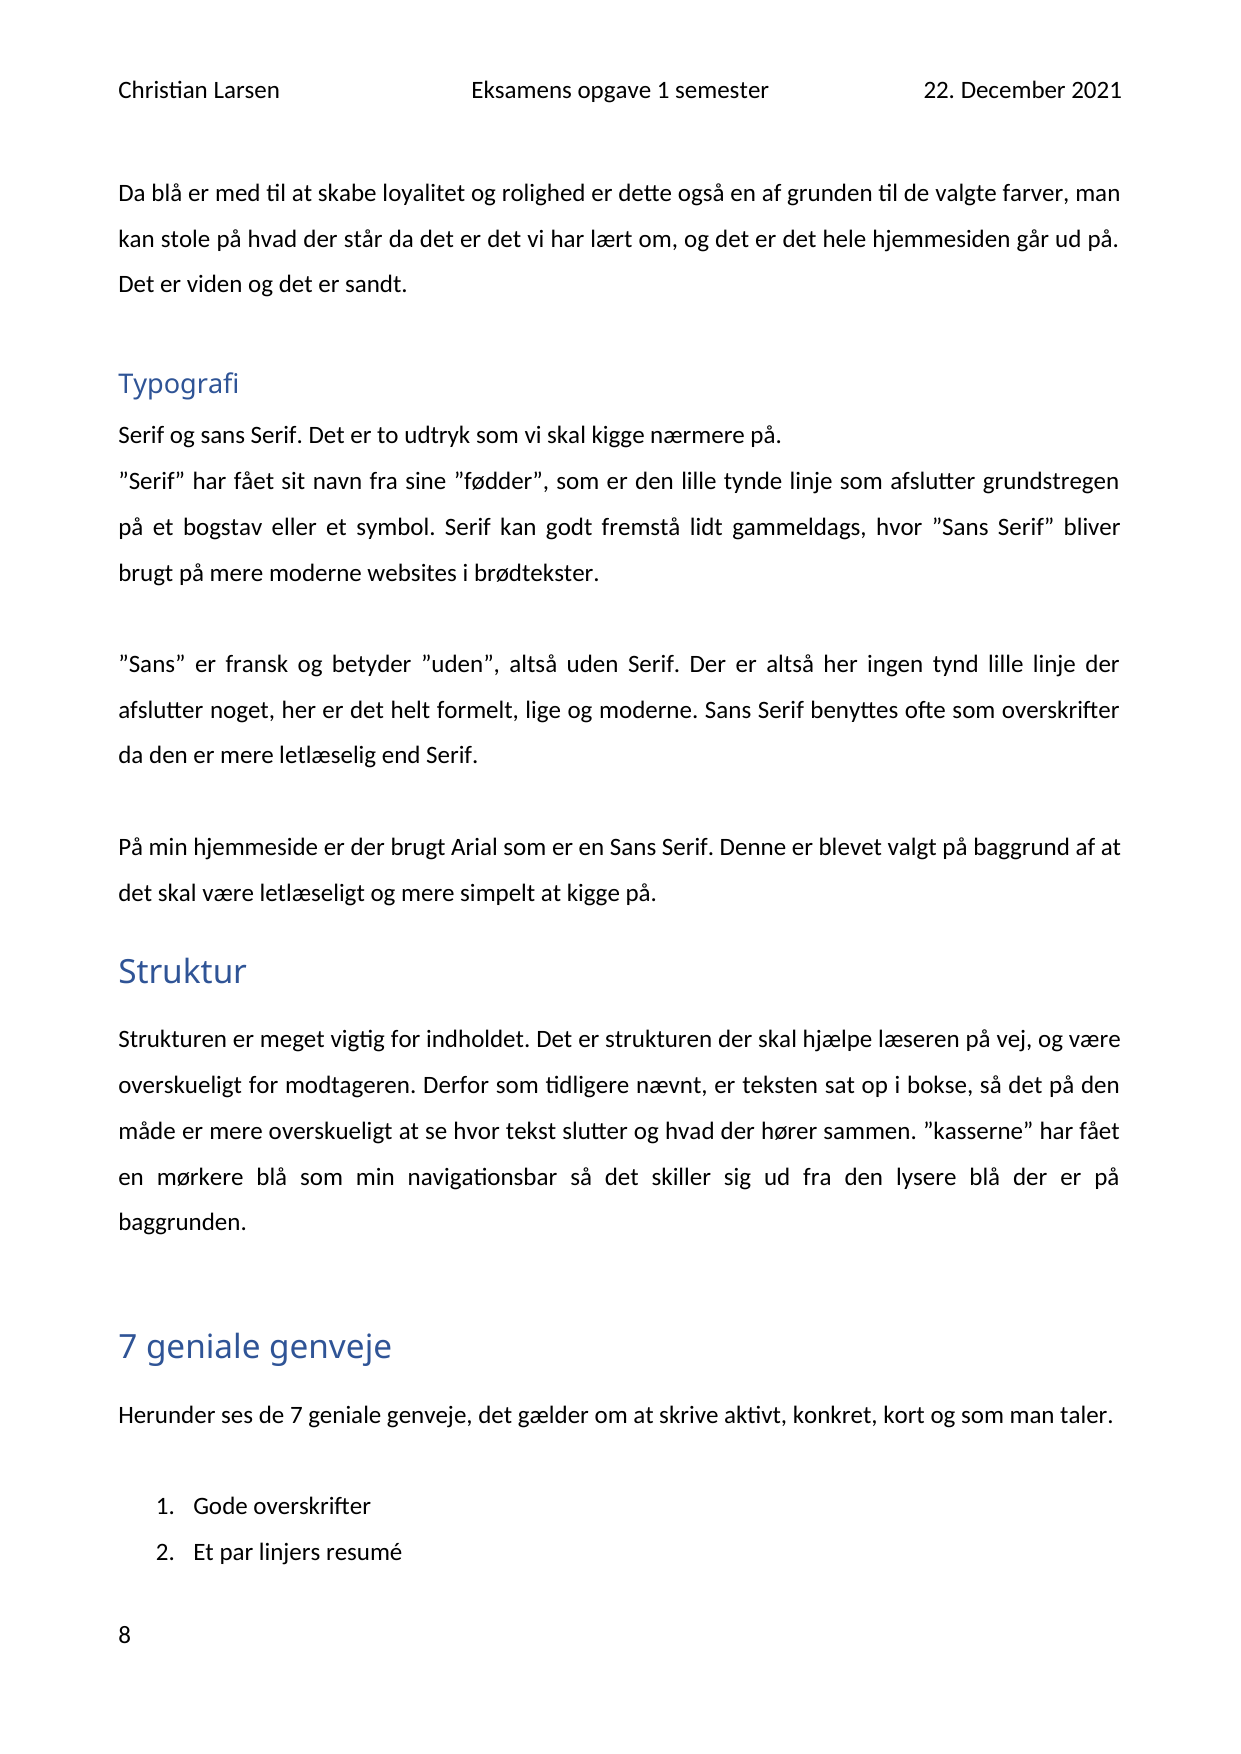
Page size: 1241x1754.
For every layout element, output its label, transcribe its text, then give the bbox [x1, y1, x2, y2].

subtitle Typografi [118, 364, 1122, 401]
subtitle Struktur [118, 948, 1122, 993]
text Strukturen er meget vigtig for indholdet. Det er strukturen der skal hjælpe læseren på vej, og være overskueligt for modtageren. Derfor som tidligere nævnt, er teksten sat op i bokse, så det på den måde er mere overskueligt at se hvor tekst slutter og hvad der hører sammen. ”kasserne” har fået en mørkere blå som min navigationsbar så det skiller sig ud fra den lysere blå der er på baggrunden. [118, 1023, 1122, 1237]
subtitle 7 geniale genveje [118, 1323, 1122, 1368]
text ”Serif” har fået sit navn fra sine ”fødder”, som er den lille tynde linje som afslutter grundstregen på et bogstav eller et symbol. Serif kan godt fremstå lidt gammeldags, hvor ”Sans Serif” bliver brugt på mere moderne websites i brødtekster. [118, 465, 1122, 587]
text På min hjemmeside er der brugt Arial som er en Sans Serif. Denne er blevet valgt på baggrund af at det skal være letlæseligt og mere simpelt at kigge på. [118, 831, 1122, 907]
text Serif og sans Serif. Det er to udtryk som vi skal kigge nærmere på. [118, 419, 1122, 450]
list Gode overskrifter [156, 1490, 1122, 1521]
text Da blå er med til at skabe loyalitet og rolighed er dette også en af grunden til de valgte farver, man kan stole på hvad der står da det er det vi har lært om, og det er det hele hjemmesiden går ud på. Det er viden og det er sandt. [118, 177, 1122, 299]
text Herunder ses de 7 geniale genveje, det gælder om at skrive aktivt, konkret, kort og som man taler. [118, 1399, 1122, 1429]
list Et par linjers resumé [156, 1536, 1122, 1567]
text ”Sans” er fransk og betyder ”uden”, altså uden Serif. Der er altså her ingen tynd lille linje der afslutter noget, her er det helt formelt, lige og moderne. Sans Serif benyttes ofte som overskrifter da den er mere letlæselig end Serif. [118, 648, 1122, 770]
